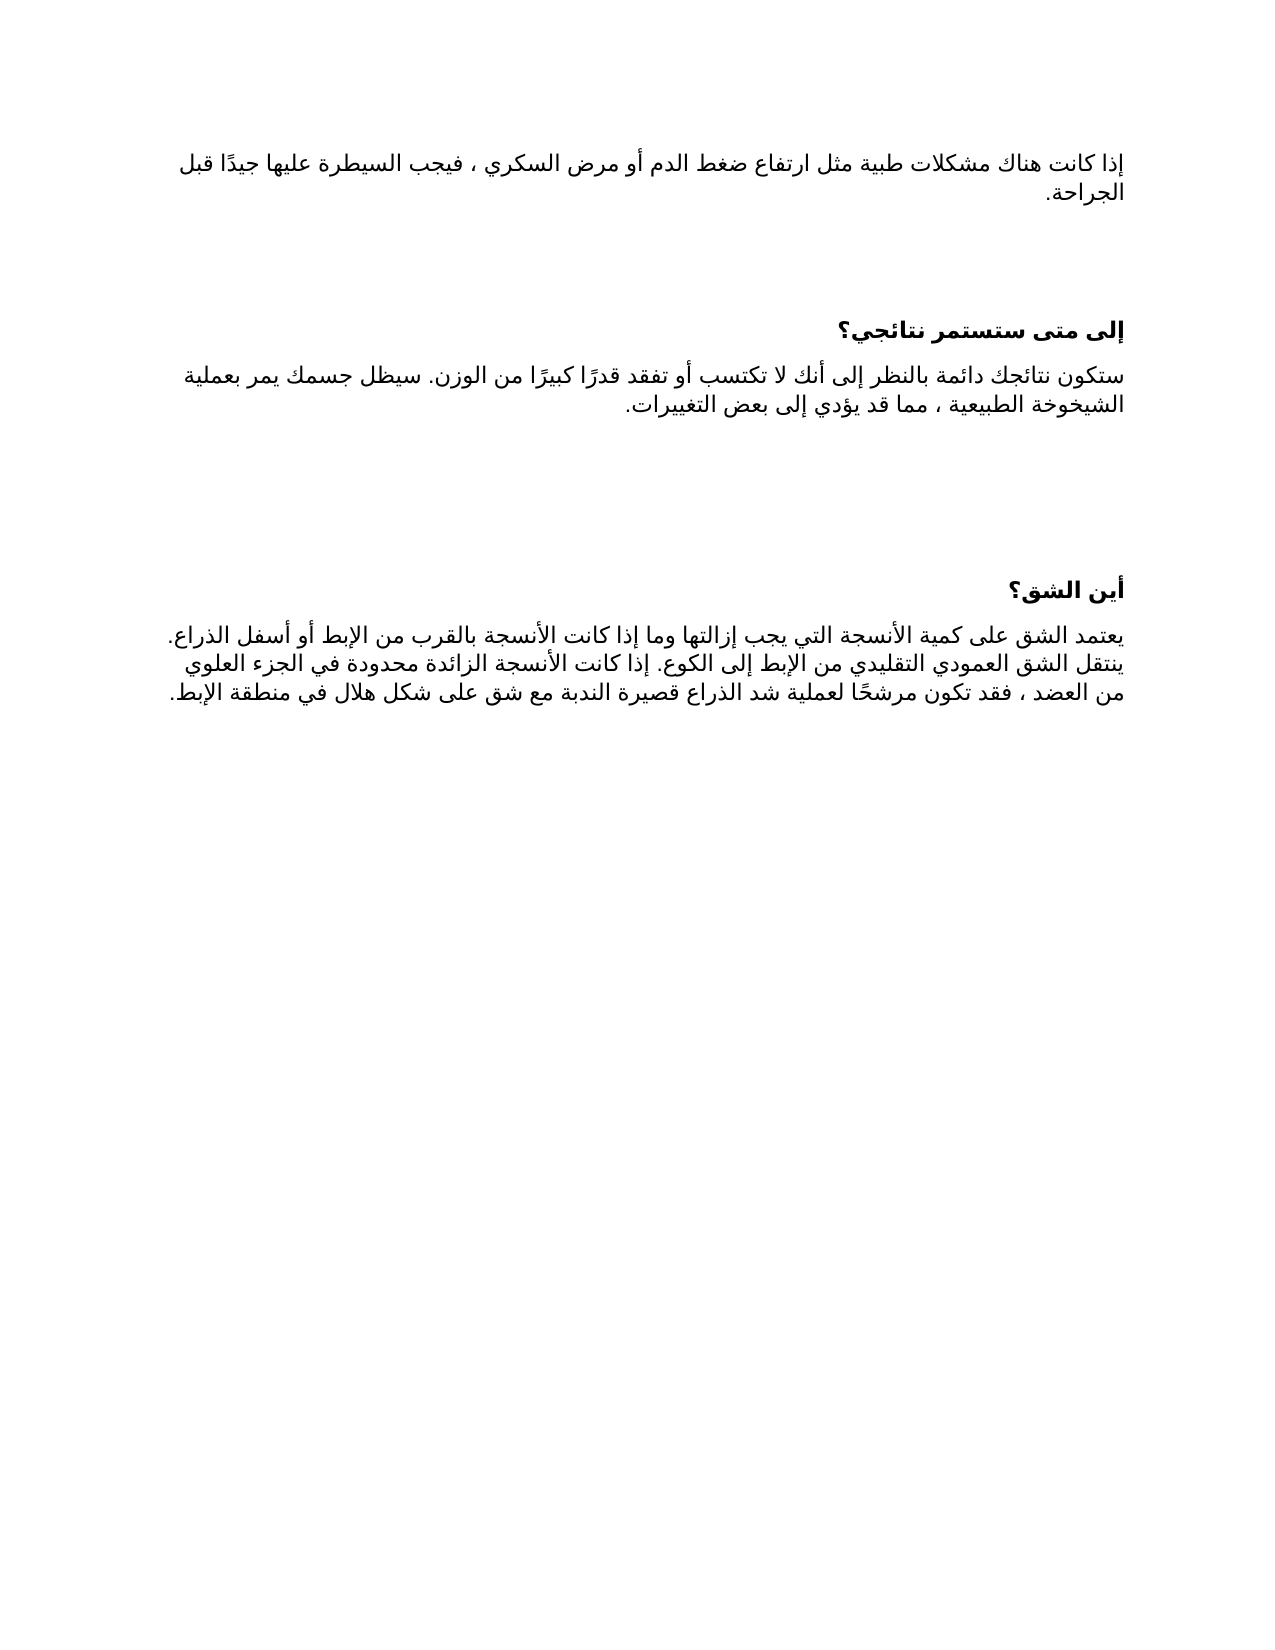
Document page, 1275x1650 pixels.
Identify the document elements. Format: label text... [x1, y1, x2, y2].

text إلى متى ستستمر نتائجي؟ [150, 317, 1125, 344]
text يعتمد الشق على كمية الأنسجة التي يجب إزالتها وما إذا كانت الأنسجة بالقرب من الإبط أو أسفل الذراع. ينتقل الشق العمودي التقليدي من الإبط إلى الكوع. إذا كانت الأنسجة الزائدة محدودة في الجزء العلوي من العضد ، فقد تكون مرشحًا لعملية شد الذراع قصيرة الندبة مع شق على شكل هلال في منطقة الإبط. [150, 622, 1125, 705]
text أين الشق؟ [150, 577, 1125, 603]
text إذا كانت هناك مشكلات طبية مثل ارتفاع ضغط الدم أو مرض السكري ، فيجب السيطرة عليها جيدًا قبل الجراحة. [150, 150, 1125, 205]
text ستكون نتائجك دائمة بالنظر إلى أنك لا تكتسب أو تفقد قدرًا كبيرًا من الوزن. سيظل جسمك يمر بعملية الشيخوخة الطبيعية ، مما قد يؤدي إلى بعض التغييرات. [150, 362, 1125, 417]
